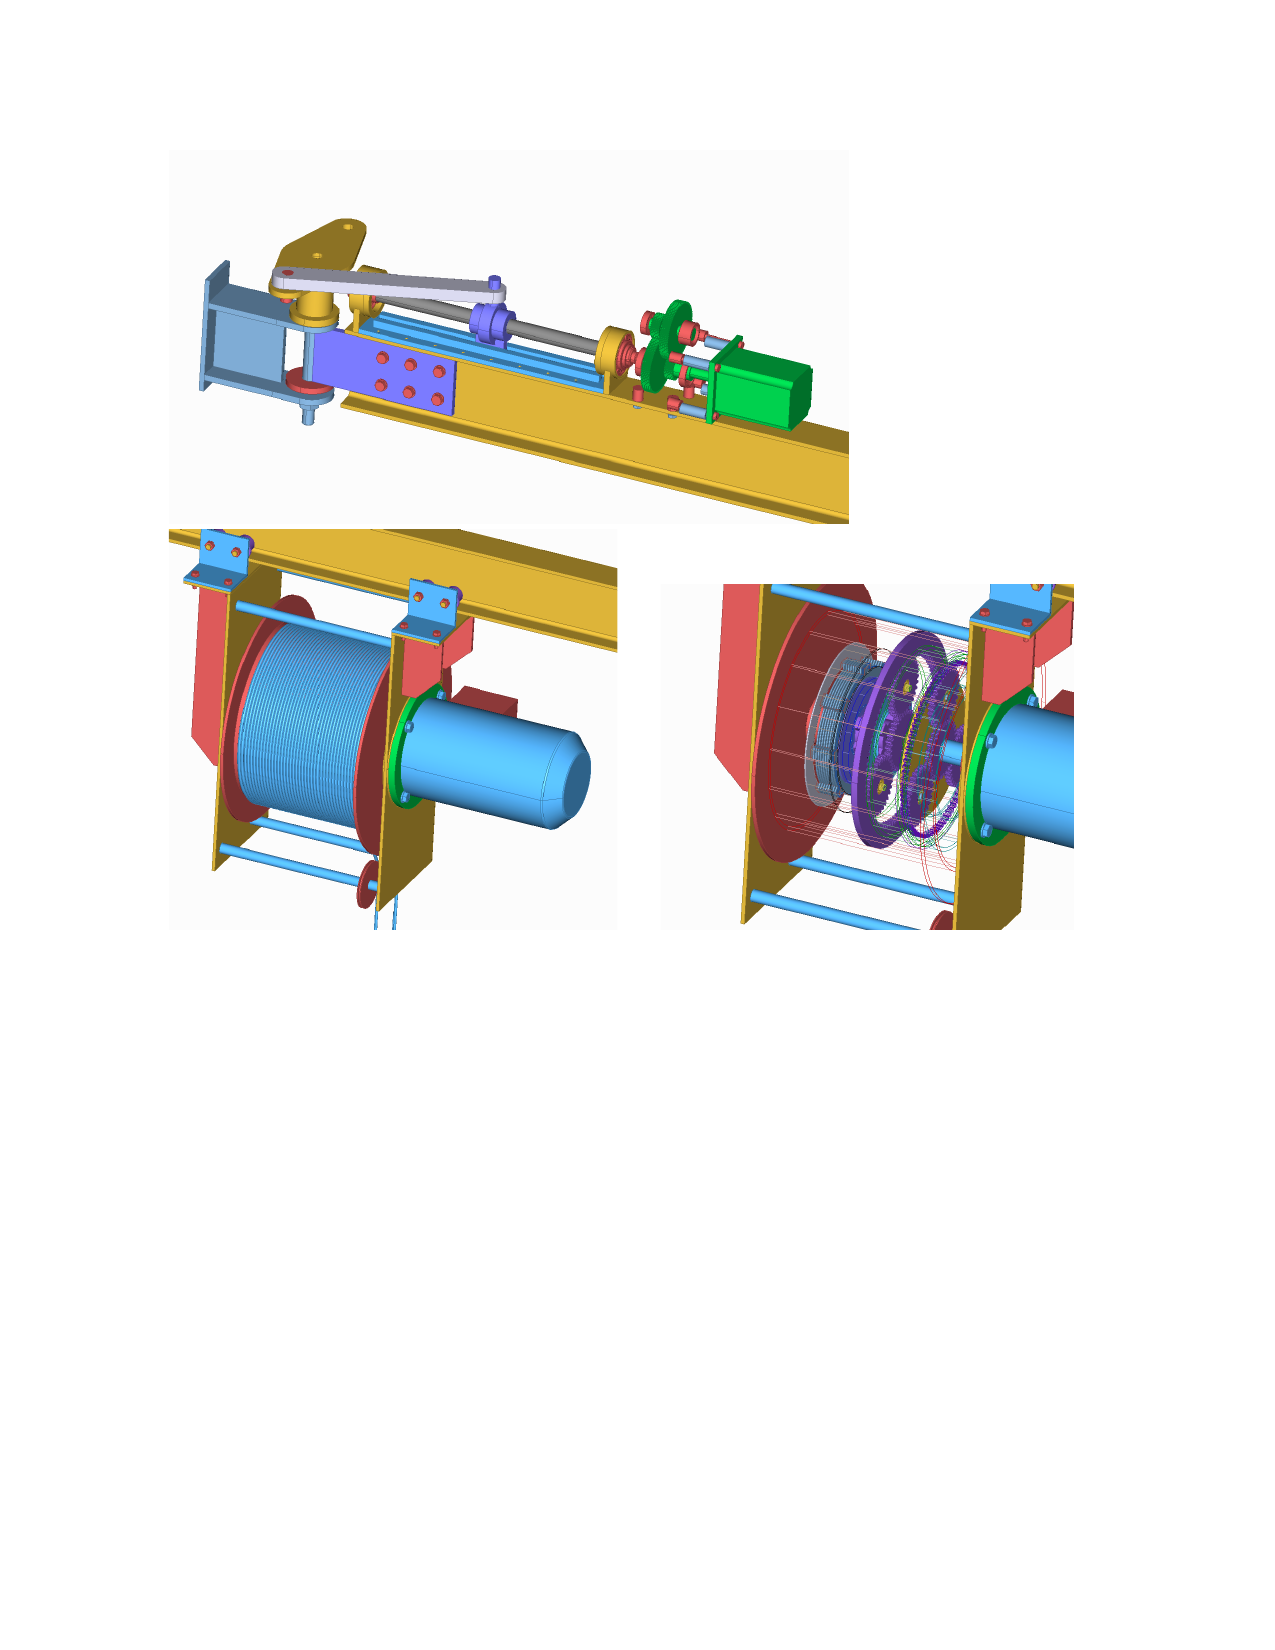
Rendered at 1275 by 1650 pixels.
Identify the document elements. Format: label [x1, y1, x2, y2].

picture [168, 150, 849, 524]
picture [168, 529, 618, 930]
picture [660, 584, 1074, 930]
